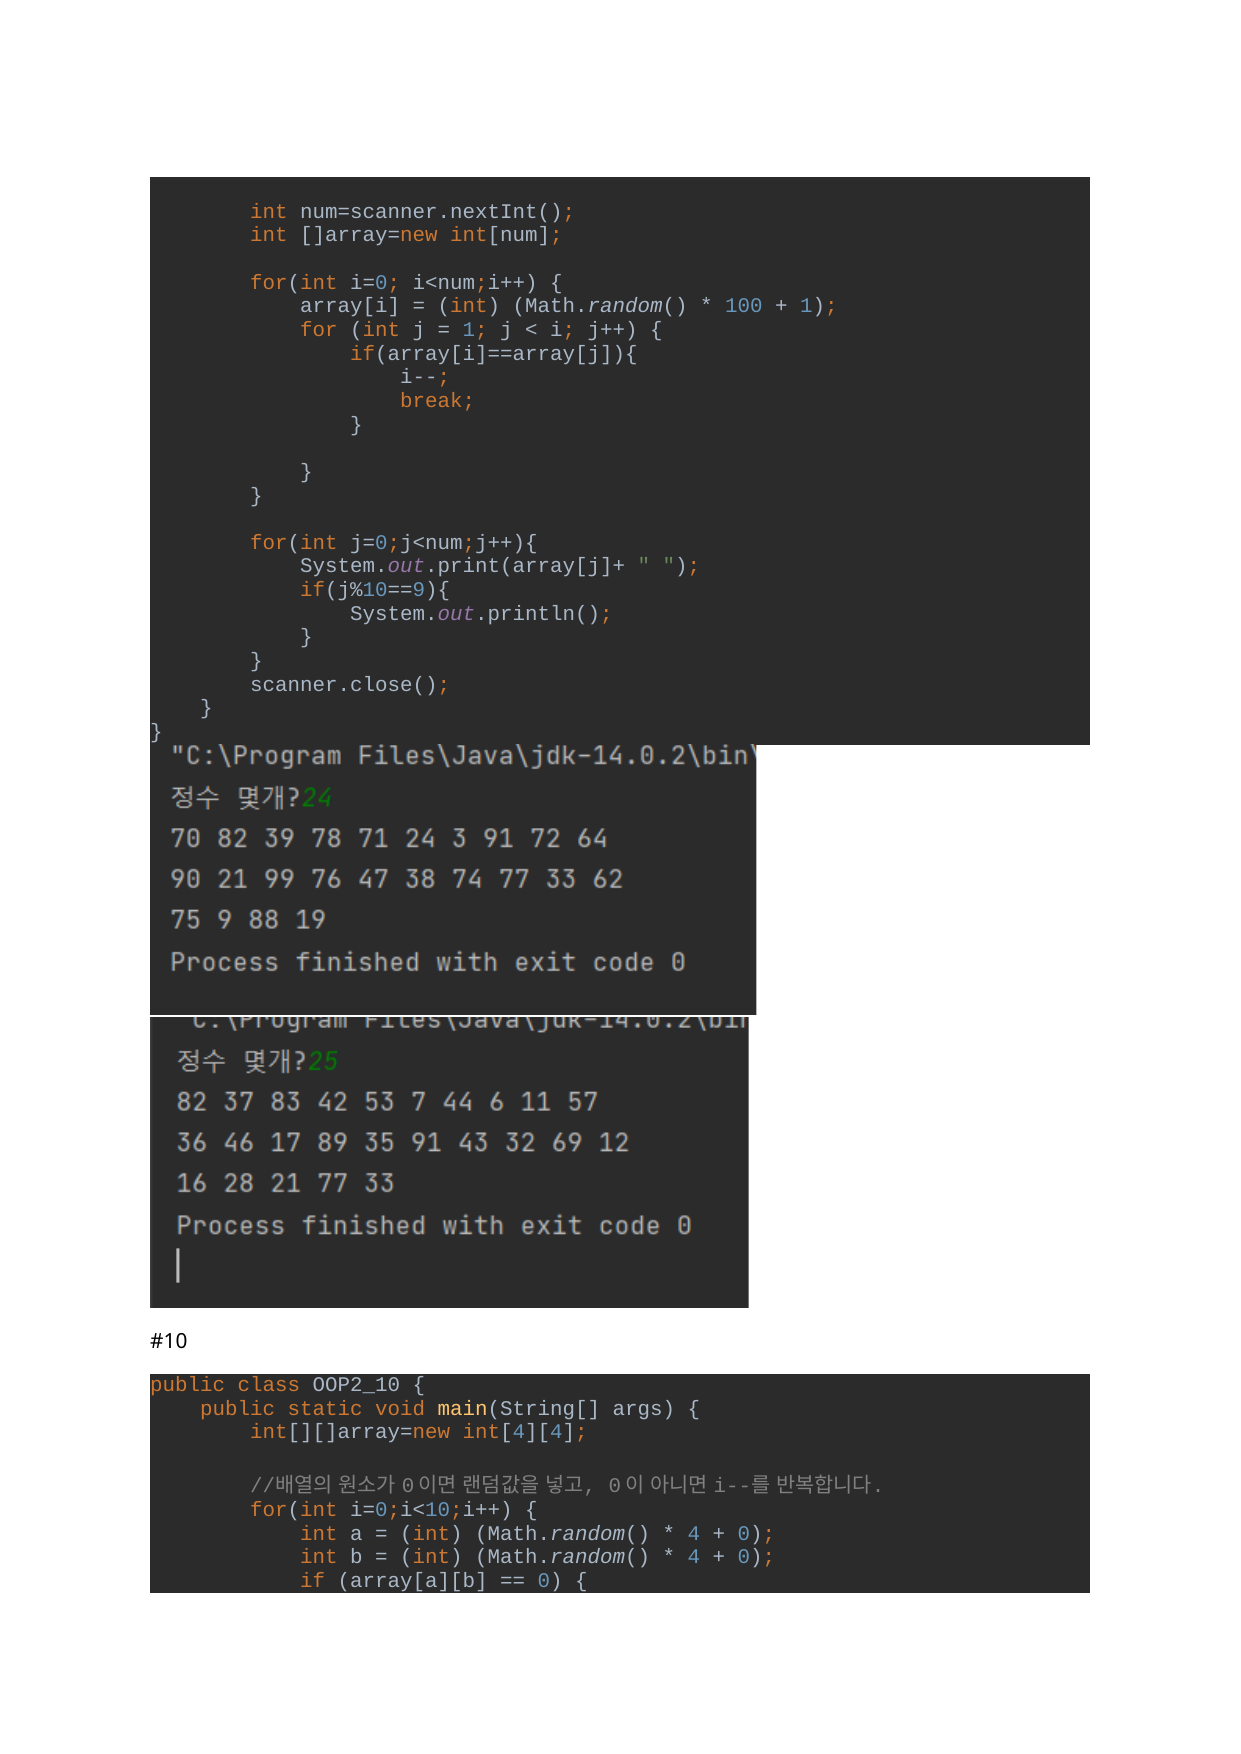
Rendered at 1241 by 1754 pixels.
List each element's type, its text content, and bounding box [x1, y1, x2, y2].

text #10 [150, 1327, 1090, 1355]
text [150, 1374, 1090, 1593]
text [150, 177, 1090, 745]
picture [150, 744, 757, 1015]
picture [150, 1017, 749, 1308]
